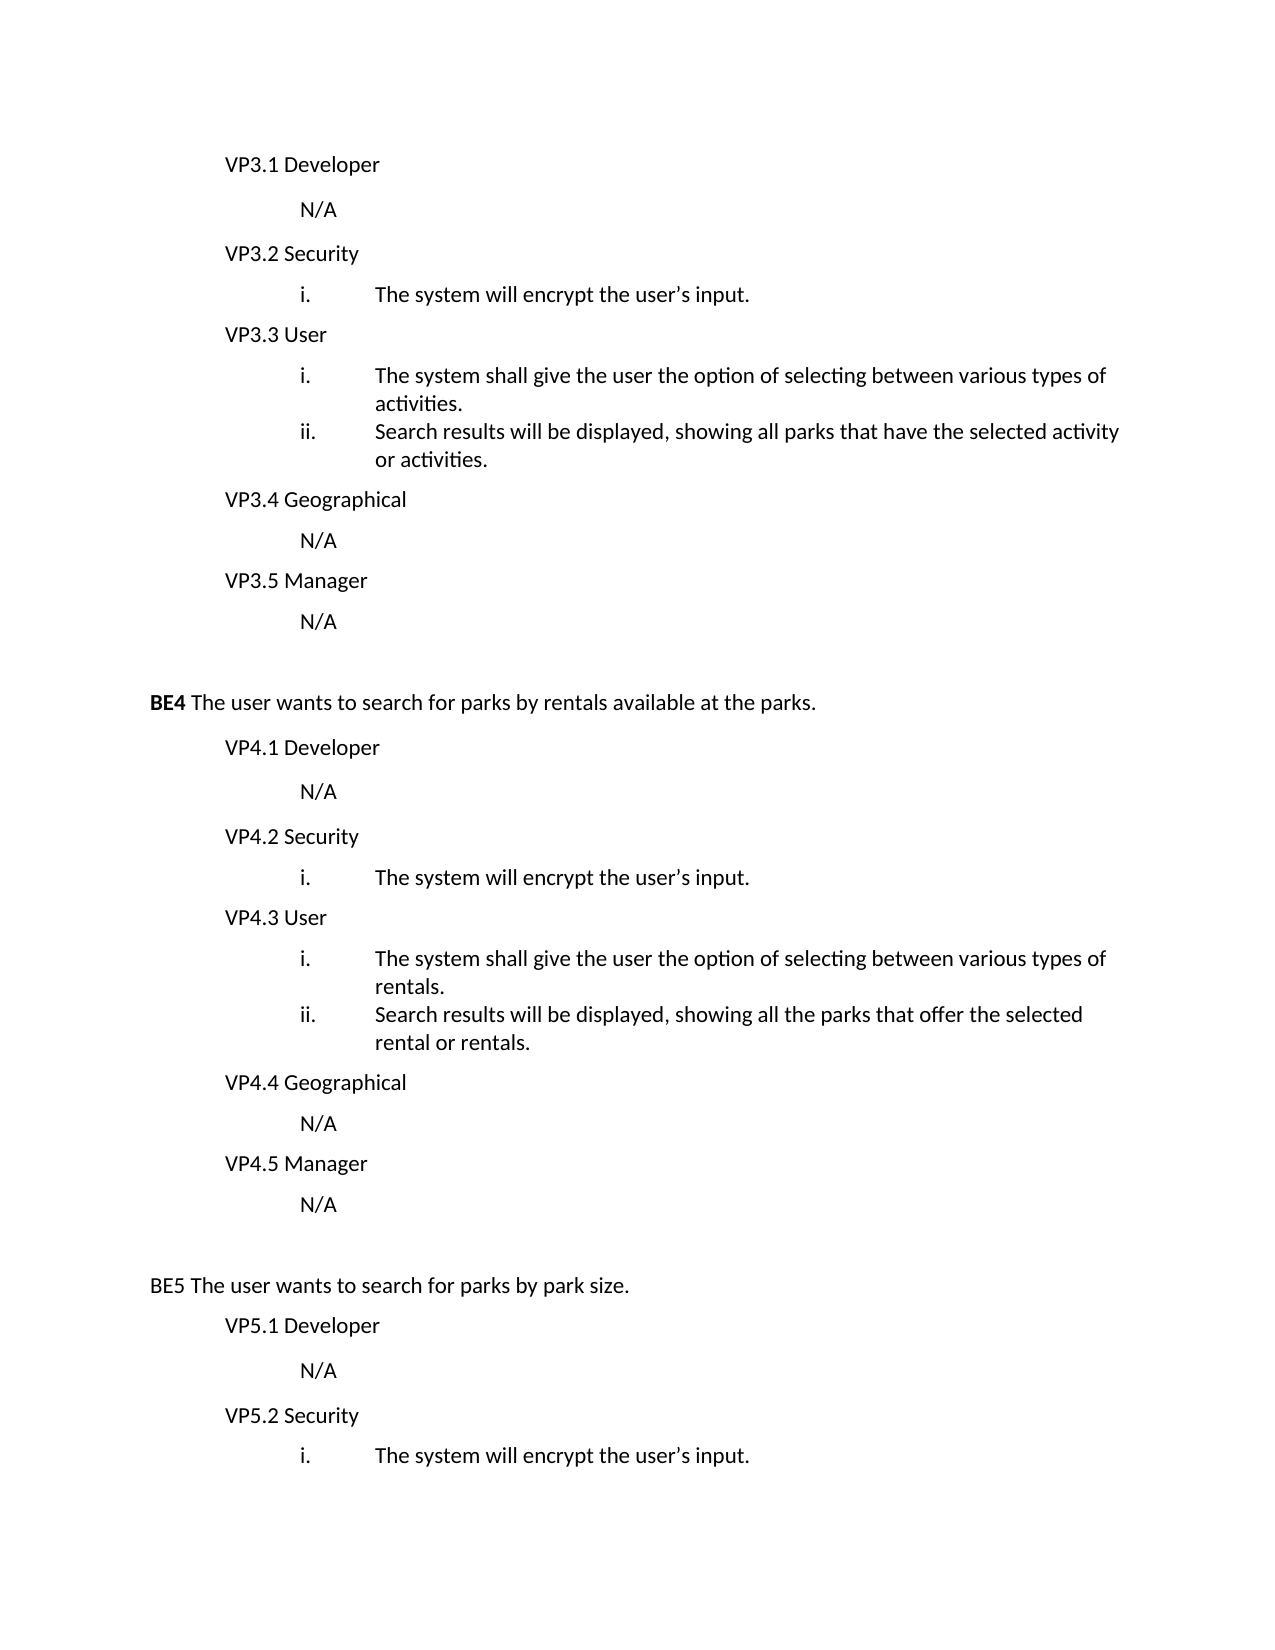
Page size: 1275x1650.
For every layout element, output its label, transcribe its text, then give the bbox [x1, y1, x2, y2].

text VP4.5 Manager [150, 1149, 1125, 1177]
text VP3.3 User [150, 320, 1125, 348]
text N/A [150, 1109, 1125, 1137]
text N/A [150, 607, 1125, 635]
text VP4.4 Geographical [150, 1068, 1125, 1096]
list The system will encrypt the user’s input. [300, 280, 1125, 308]
text N/A [225, 777, 1125, 806]
text N/A [150, 1190, 1125, 1218]
text VP5.2 Security [150, 1401, 1125, 1429]
text N/A [225, 195, 1125, 223]
text BE4 The user wants to search for parks by rentals available at the parks. [150, 688, 1125, 716]
text VP3.4 Geographical [150, 486, 1125, 513]
text VP4.3 User [150, 903, 1125, 931]
text N/A [150, 526, 1125, 554]
list Search results will be displayed, showing all the parks that offer the selected rental or rentals. [300, 1000, 1125, 1056]
text BE5 The user wants to search for parks by park size. [150, 1271, 1125, 1299]
list The system shall give the user the option of selecting between various types of rentals. [300, 944, 1125, 1000]
text VP3.5 Manager [150, 567, 1125, 594]
list The system will encrypt the user’s input. [300, 863, 1125, 891]
text VP4.1 Developer [225, 733, 1125, 761]
text VP5.1 Developer [225, 1311, 1125, 1339]
text VP3.2 Security [150, 239, 1125, 267]
text VP4.2 Security [150, 822, 1125, 850]
list The system will encrypt the user’s input. [300, 1441, 1125, 1469]
list Search results will be displayed, showing all parks that have the selected activity or activities. [300, 417, 1125, 473]
text VP3.1 Developer [225, 150, 1125, 178]
list The system shall give the user the option of selecting between various types of activities. [300, 361, 1125, 417]
text N/A [225, 1356, 1125, 1384]
